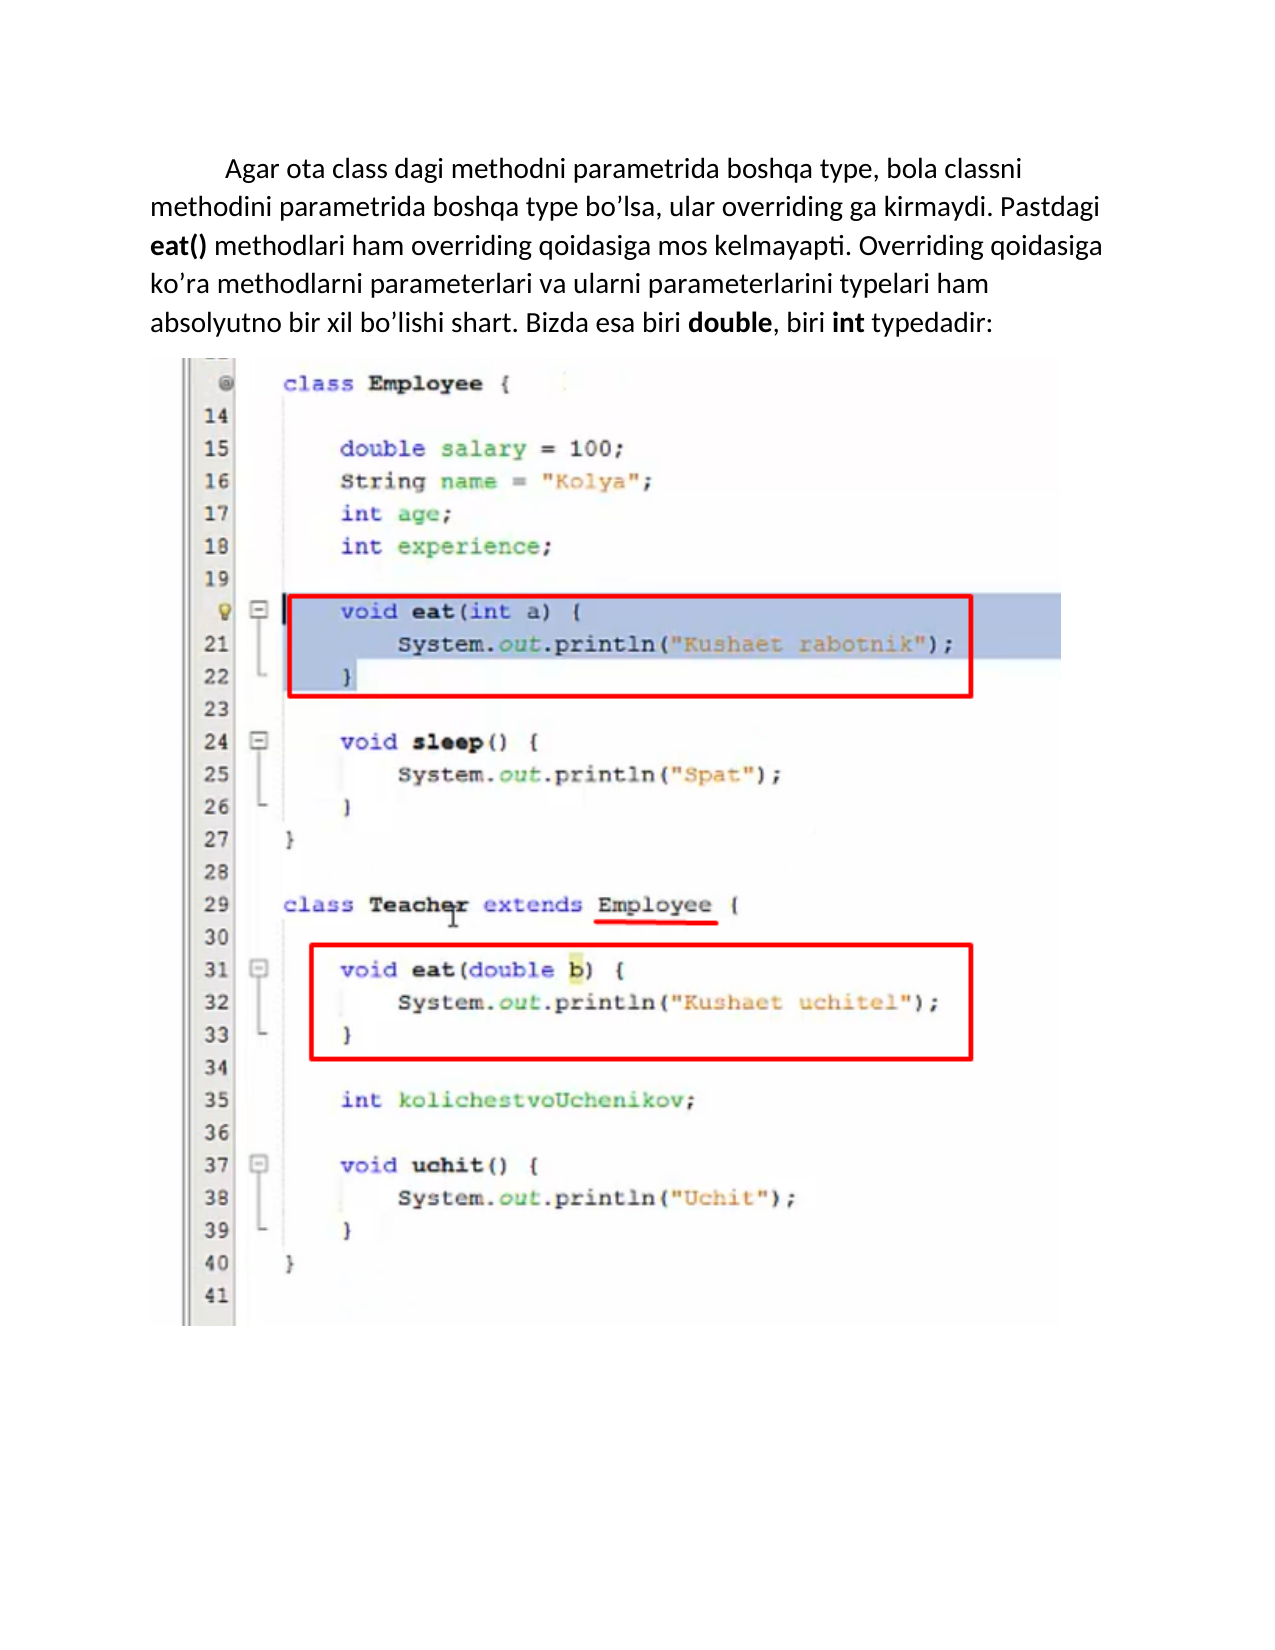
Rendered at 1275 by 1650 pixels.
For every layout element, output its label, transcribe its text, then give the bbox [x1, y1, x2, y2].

text Agar ota class dagi methodni parametrida boshqa type, bola classni methodini parametrida boshqa type bo’lsa, ular overriding ga kirmaydi. Pastdagi eat() methodlari ham overriding qoidasiga mos kelmayapti. Overriding qoidasiga ko’ra methodlarni parameterlari va ularni parameterlarini typelari ham absolyutno bir xil bo’lishi shart. Bizda esa biri double, biri int typedadir: [150, 150, 1125, 339]
picture [150, 358, 1061, 1326]
